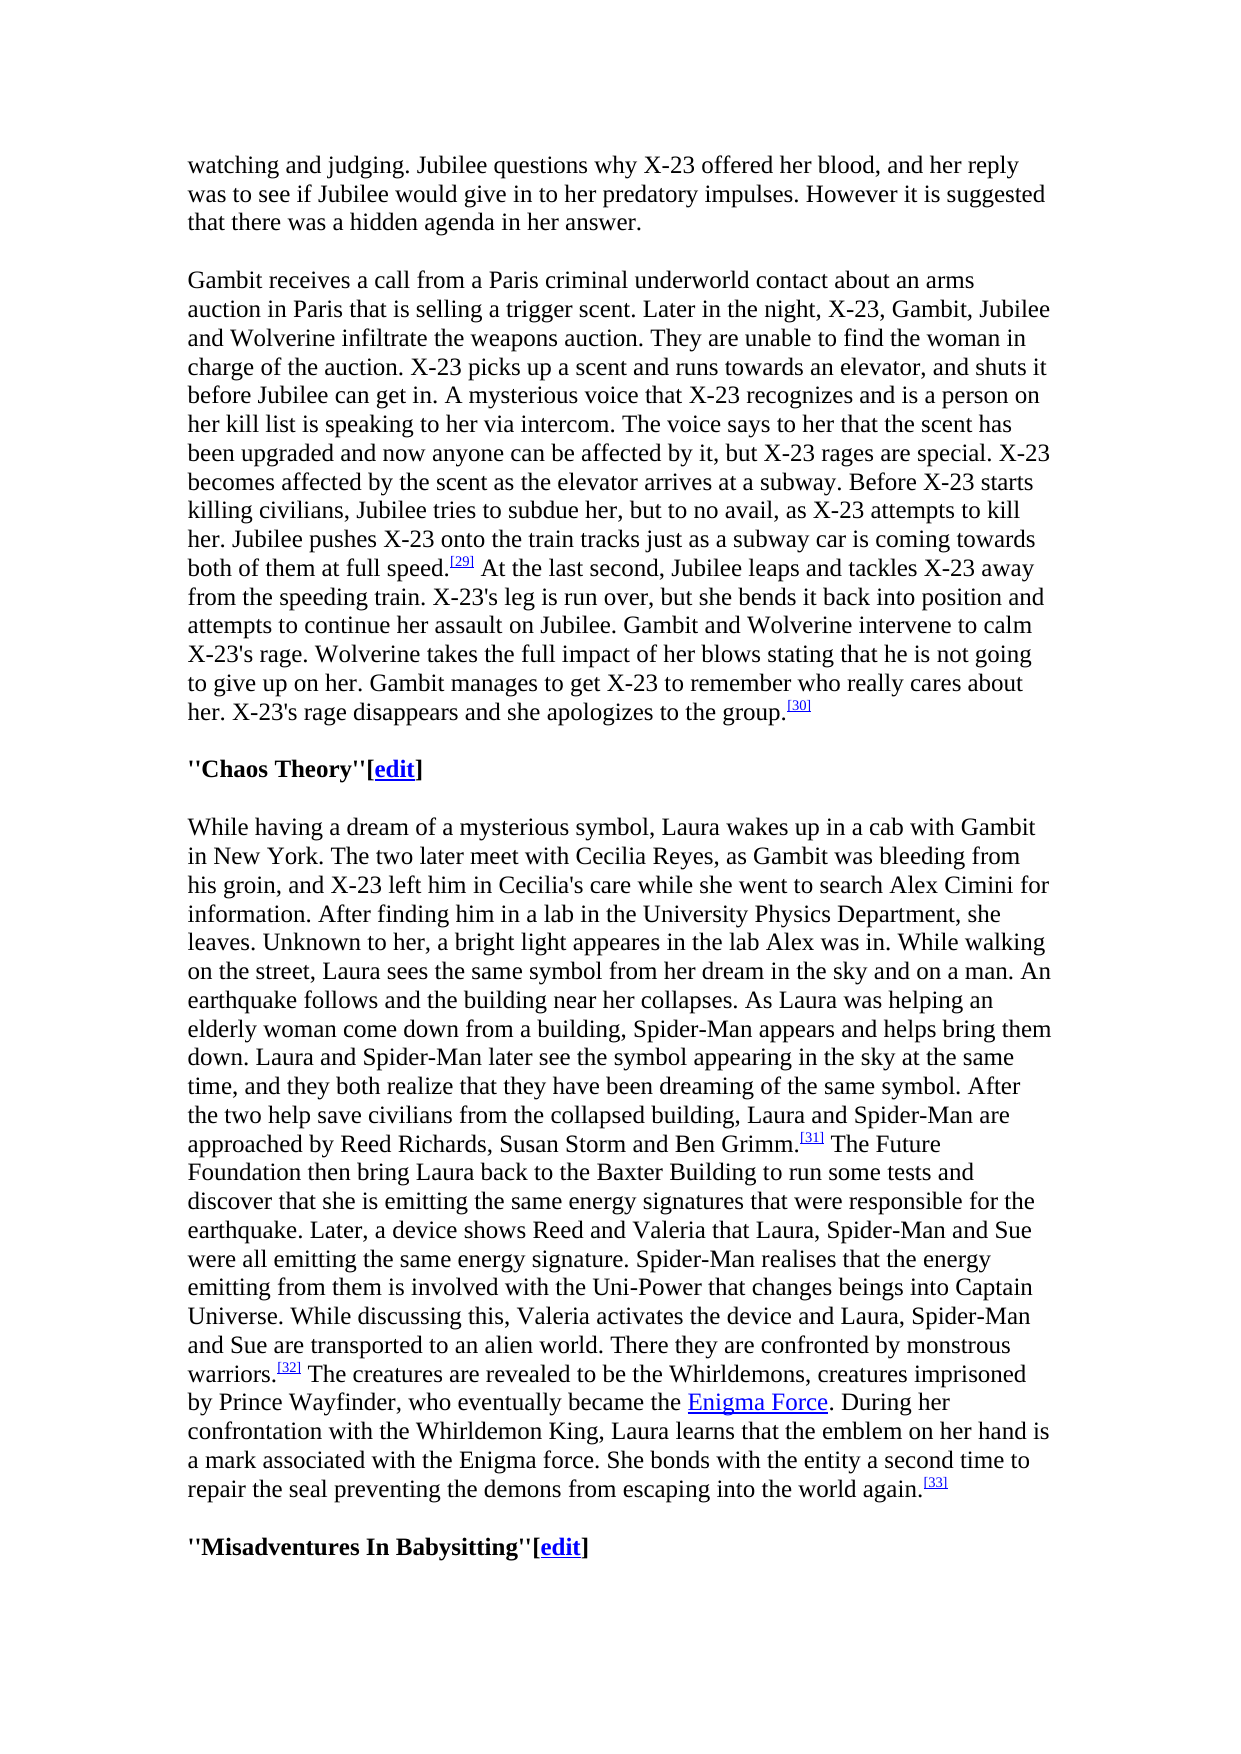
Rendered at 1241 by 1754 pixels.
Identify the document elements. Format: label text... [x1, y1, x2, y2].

text Gambit receives a call from a Paris criminal underworld contact about an arms auction in Paris that is selling a trigger scent. Later in the night, X-23, Gambit, Jubilee and Wolverine infiltrate the weapons auction. They are unable to find the woman in charge of the auction. X-23 picks up a scent and runs towards an elevator, and shuts it before Jubilee can get in. A mysterious voice that X-23 recognizes and is a person on her kill list is speaking to her via intercom. The voice says to her that the scent has been upgraded and now anyone can be affected by it, but X-23 rages are special. X-23 becomes affected by the scent as the elevator arrives at a subway. Before X-23 starts killing civilians, Jubilee tries to subdue her, but to no avail, as X-23 attempts to kill her. Jubilee pushes X-23 onto the train tracks just as a subway car is coming towards both of them at full speed.[29] At the last second, Jubilee leaps and tackles X-23 away from the speeding train. X-23's leg is run over, but she bends it back into position and attempts to continue her assault on Jubilee. Gambit and Wolverine intervene to calm X-23's rage. Wolverine takes the full impact of her blows stating that he is not going to give up on her. Gambit manages to get X-23 to remember who really cares about her. X-23's rage disappears and she apologizes to the group.[30] [187, 265, 1053, 725]
text While having a dream of a mysterious symbol, Laura wakes up in a cab with Gambit in New York. The two later meet with Cecilia Reyes, as Gambit was bleeding from his groin, and X-23 left him in Cecilia's care while she went to search Alex Cimini for information. After finding him in a lab in the University Physics Department, she leaves. Unknown to her, a bright light appeares in the lab Alex was in. While walking on the street, Laura sees the same symbol from her dream in the sky and on a man. An earthquake follows and the building near her collapses. As Laura was helping an elderly woman come down from a building, Spider-Man appears and helps bring them down. Laura and Spider-Man later see the symbol appearing in the sky at the same time, and they both realize that they have been dreaming of the same symbol. After the two help save civilians from the collapsed building, Laura and Spider-Man are approached by Reed Richards, Susan Storm and Ben Grimm.[31] The Future Foundation then bring Laura back to the Baxter Building to run some tests and discover that she is emitting the same energy signatures that were responsible for the earthquake. Later, a device shows Reed and Valeria that Laura, Spider-Man and Sue were all emitting the same energy signature. Spider-Man realises that the energy emitting from them is involved with the Uni-Power that changes beings into Captain Universe. While discussing this, Valeria activates the device and Laura, Spider-Man and Sue are transported to an alien world. There they are confronted by monstrous warriors.[32] The creatures are revealed to be the Whirldemons, creatures imprisoned by Prince Wayfinder, who eventually became the Enigma Force. During her confrontation with the Whirldemon King, Laura learns that the emblem on her hand is a mark associated with the Enigma force. She bonds with the entity a second time to repair the seal preventing the demons from escaping into the world again.[33] [187, 812, 1053, 1502]
subtitle ''Chaos Theory''[edit] [187, 754, 1053, 783]
subtitle ''Misadventures In Babysitting''[edit] [187, 1532, 1053, 1560]
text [187, 150, 1053, 236]
